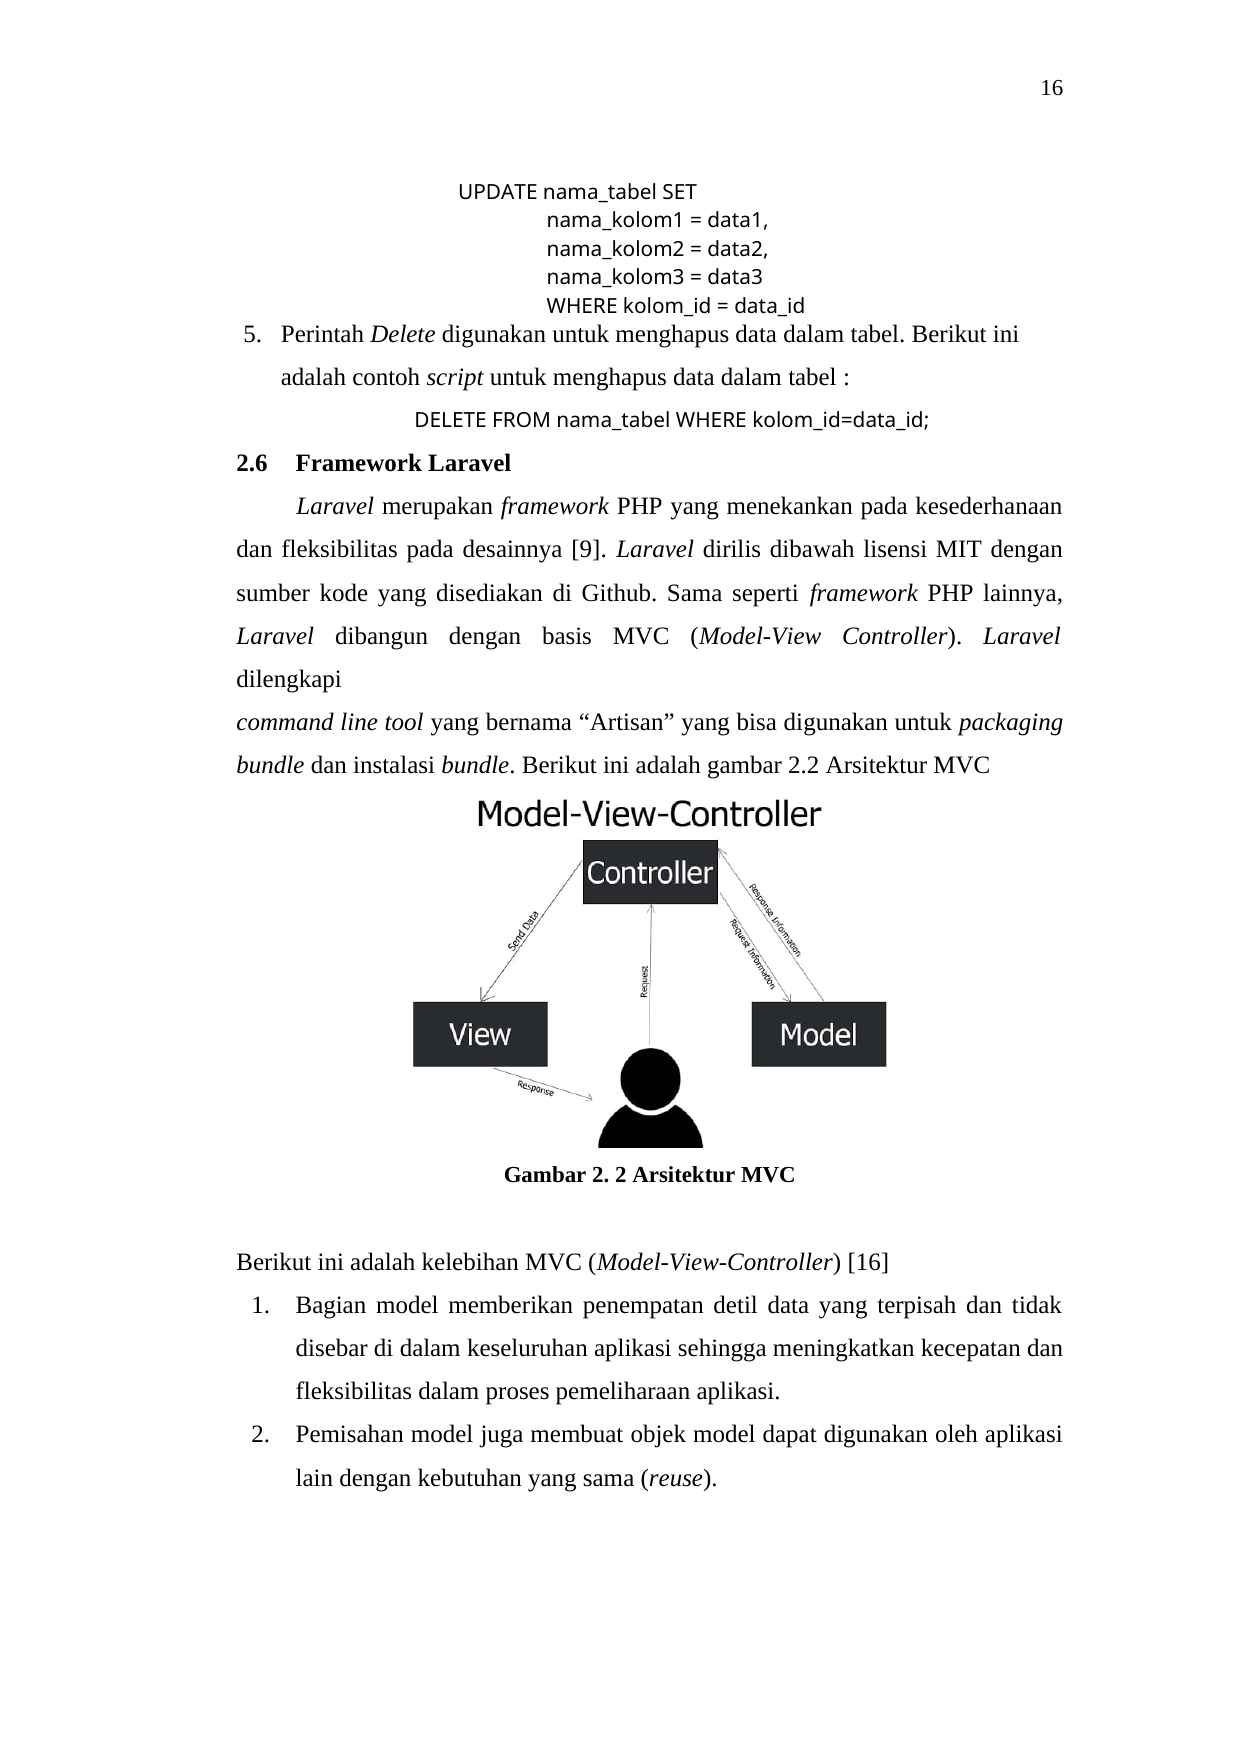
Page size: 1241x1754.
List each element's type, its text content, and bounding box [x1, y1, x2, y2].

list Pemisahan model juga membuat objek model dapat digunakan oleh aplikasi lain dengan kebutuhan yang sama (reuse). [251, 1419, 1063, 1491]
text Gambar 2. 2 Arsitektur MVC [236, 1161, 1063, 1187]
subtitle Framework Laravel [236, 448, 1063, 477]
list Bagian model memberikan penempatan detil data yang terpisah dan tidak disebar di dalam keseluruhan aplikasi sehingga meningkatkan kecepatan dan fleksibilitas dalam proses pemeliharaan aplikasi. [251, 1290, 1063, 1405]
list UPDATE nama_tabel SET nama_kolom1 = data1, nama_kolom2 = data2, nama_kolom3 = data3 WHERE kolom_id = data_id [458, 177, 1063, 319]
list DELETE FROM nama_tabel WHERE kolom_id=data_id; [281, 406, 1063, 434]
text Laravel merupakan framework PHP yang menekankan pada kesederhanaan dan fleksibilitas pada desainnya [9]. Laravel dirilis dibawah lisensi MIT dengan sumber kode yang disediakan di Github. Sama seperti framework PHP lainnya, Laravel dibangun dengan basis MVC (Model-View Controller). Laravel dilengkapi command line tool yang bernama “Artisan” yang bisa digunakan untuk packaging bundle dan instalasi bundle. Berikut ini adalah gambar 2.2 Arsitektur MVC [236, 491, 1063, 779]
text Berikut ini adalah kelebihan MVC (Model-View-Controller) [236, 1247, 1063, 1276]
list Perintah Delete digunakan untuk menghapus data dalam tabel. Berikut ini adalah contoh script untuk menghapus data dalam tabel : [243, 319, 1063, 391]
picture [384, 793, 916, 1148]
